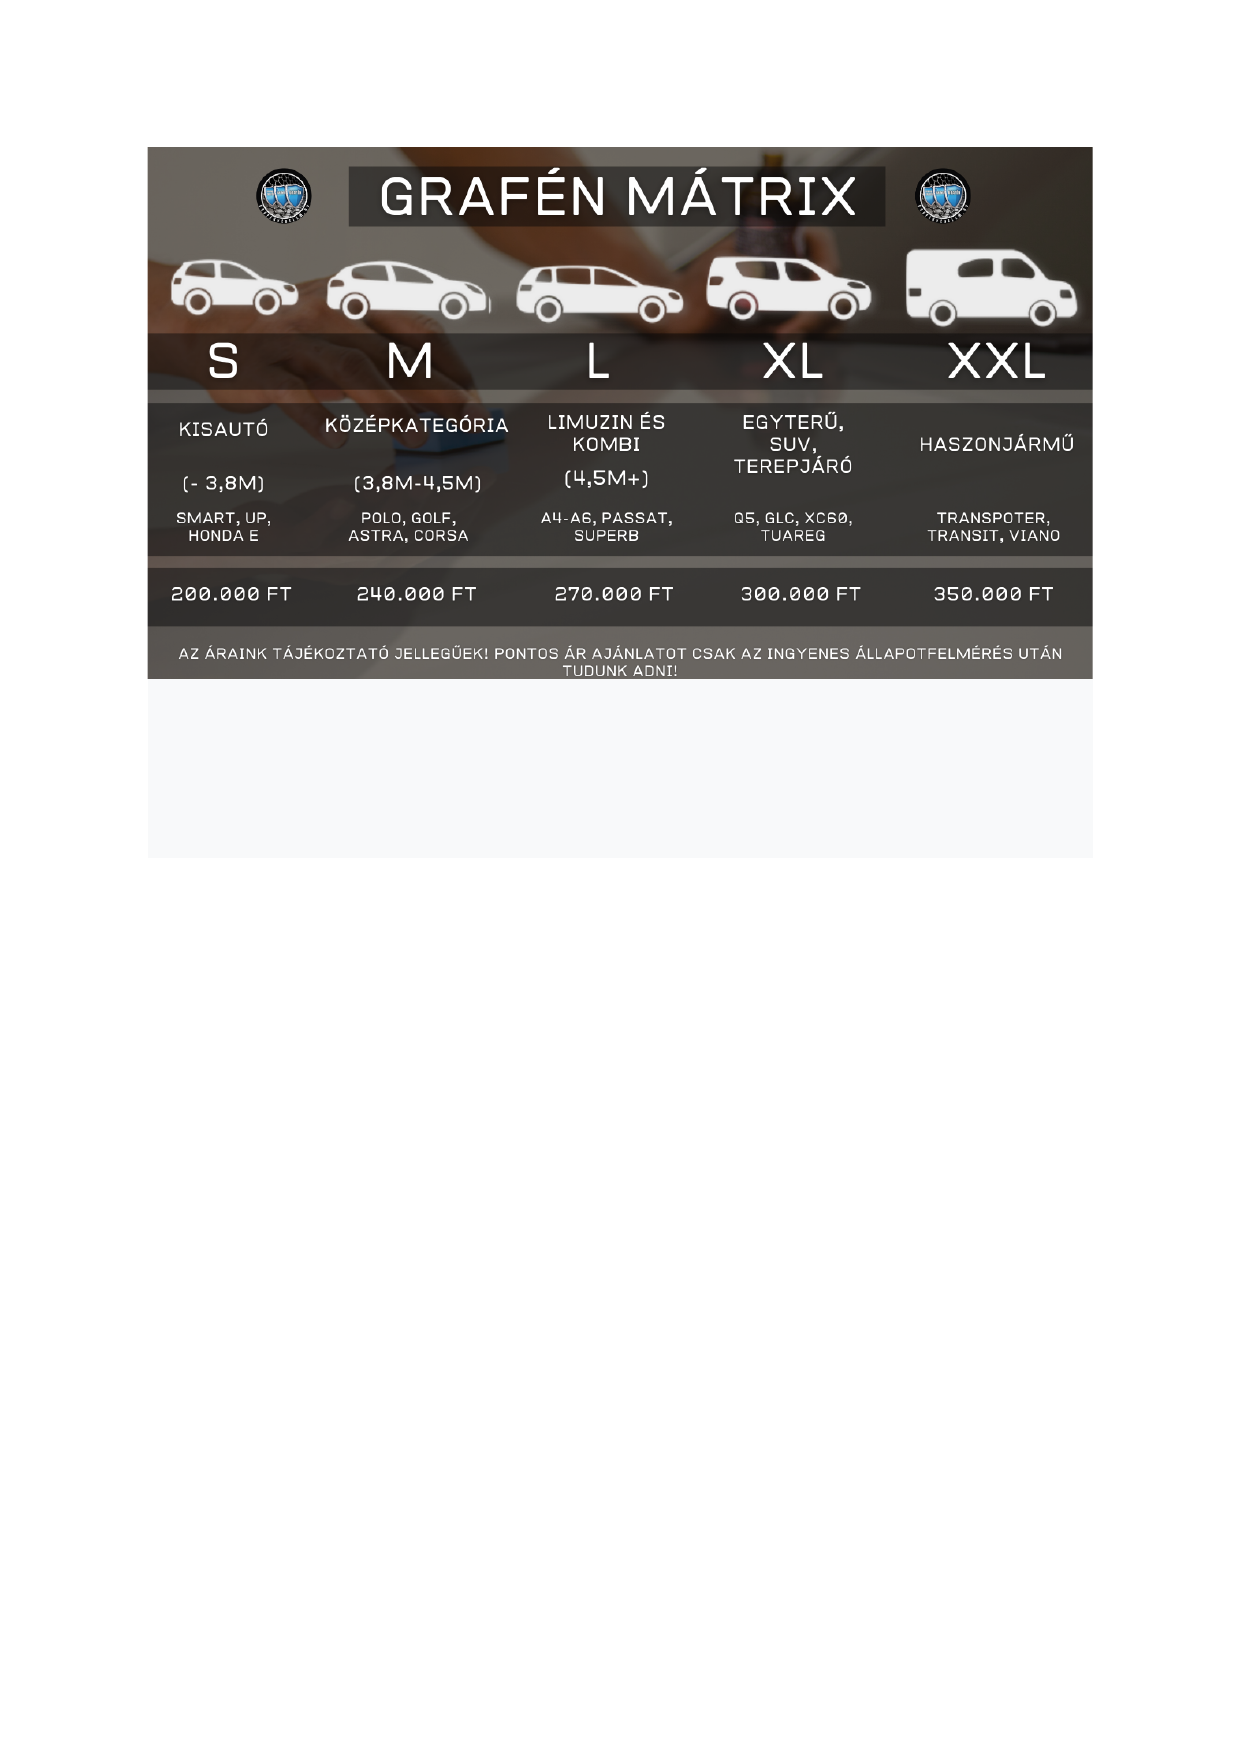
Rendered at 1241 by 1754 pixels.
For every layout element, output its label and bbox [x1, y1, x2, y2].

picture [147, 147, 1093, 679]
